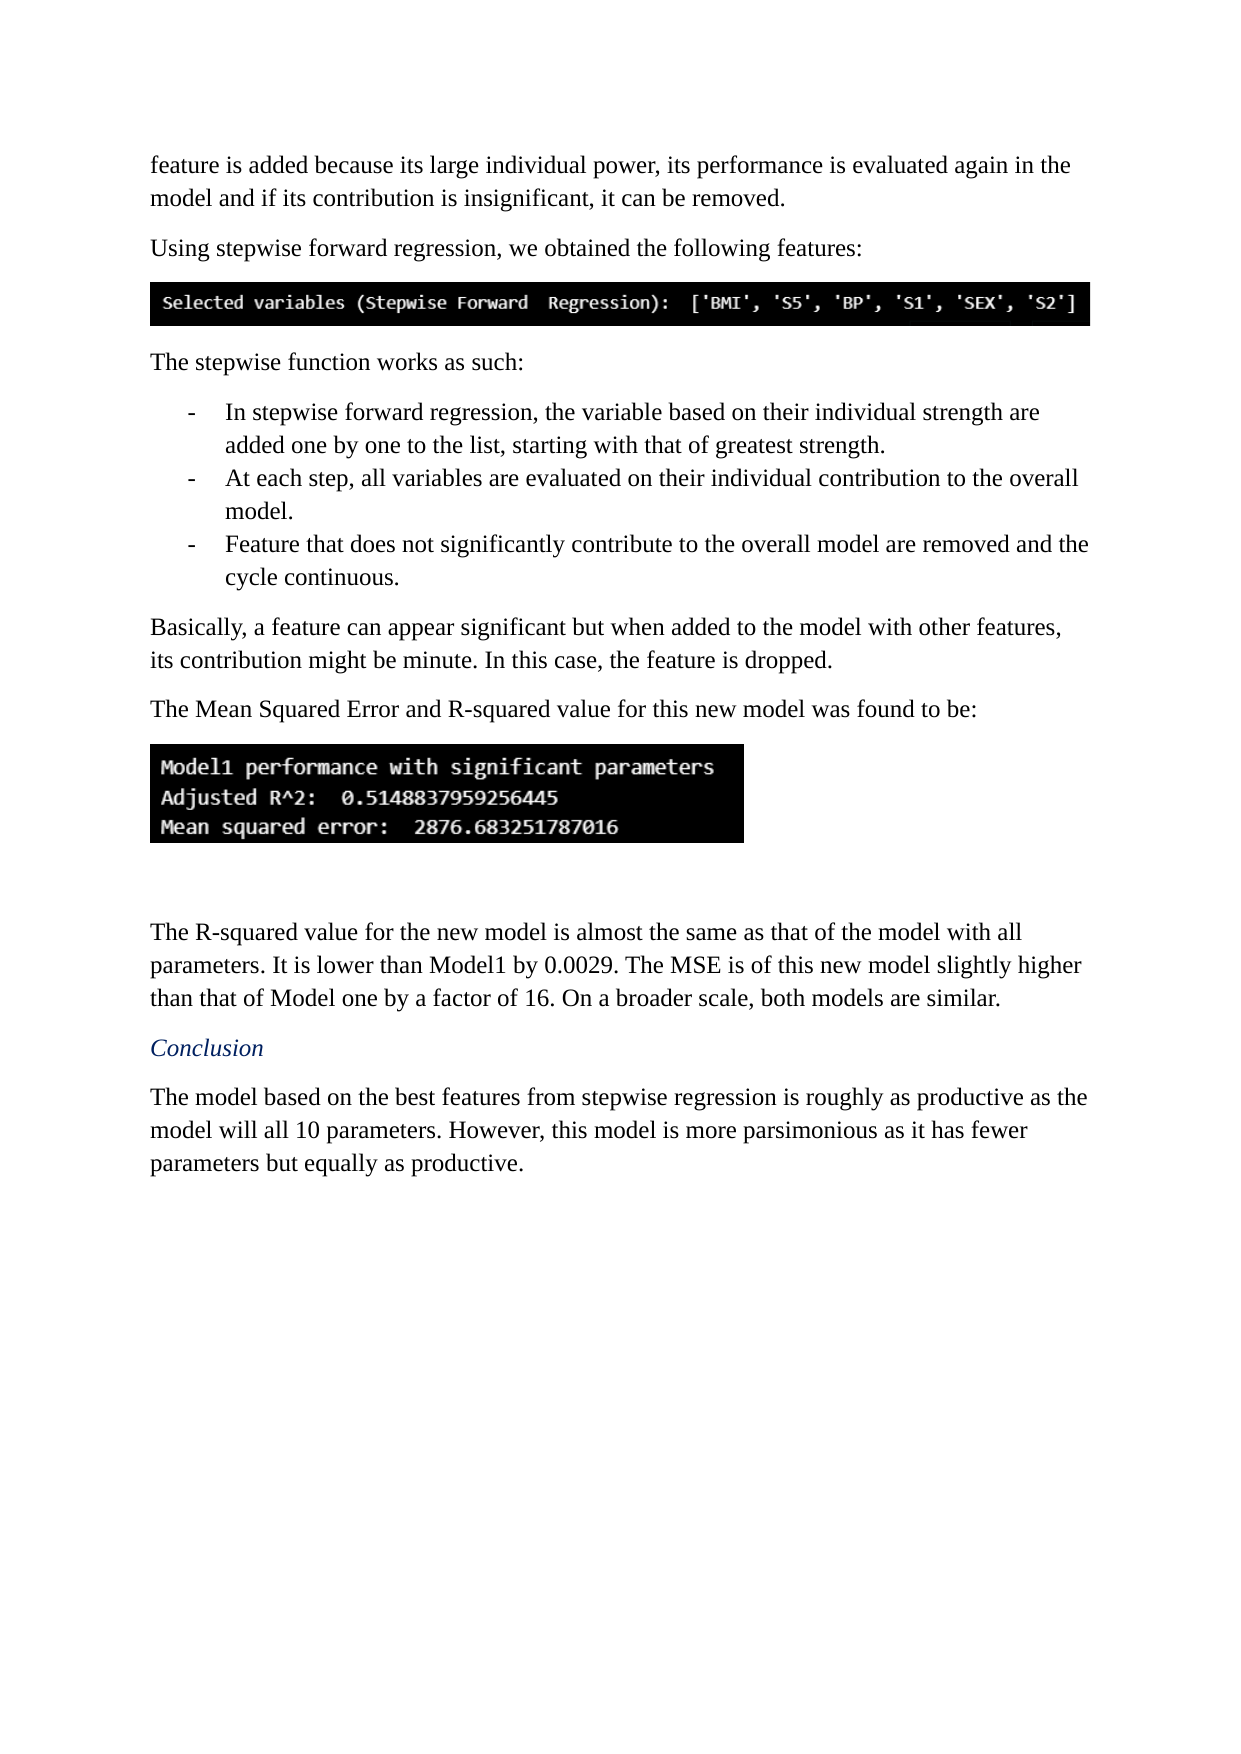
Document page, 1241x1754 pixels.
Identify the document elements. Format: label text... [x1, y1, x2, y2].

picture [150, 744, 744, 843]
picture [150, 282, 1091, 326]
text Basically, a feature can appear significant but when added to the model with other features, its contribution might be minute. In this case, the feature is dropped. [150, 612, 1090, 674]
list At each step, all variables are evaluated on their individual contribution to the overall model. [187, 463, 1090, 525]
text Conclusion [150, 1033, 1090, 1062]
text The model based on the best features from stepwise regression is roughly as productive as the model will all 10 parameters. However, this model is more parsimonious as it has fewer parameters but equally as productive. [150, 1082, 1090, 1177]
text The stepwise function works as such: [150, 347, 1090, 376]
list In stepwise forward regression, the variable based on their individual strength are added one by one to the list, starting with that of greatest strength. [187, 397, 1090, 459]
text Using stepwise forward regression, we obtained the following features: [150, 233, 1090, 261]
text The Mean Squared Error and R-squared value for this new model was found to be: [150, 694, 1090, 723]
list Feature that does not significantly contribute to the overall model are removed and the cycle continuous. [187, 529, 1090, 591]
text The R-squared value for the new model is almost the same as that of the model with all parameters. It is lower than Model1 by 0.0029. The MSE is of this new model slightly higher than that of Model one by a factor of 16. On a broader scale, both models are similar. [150, 917, 1090, 1012]
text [150, 150, 1090, 212]
